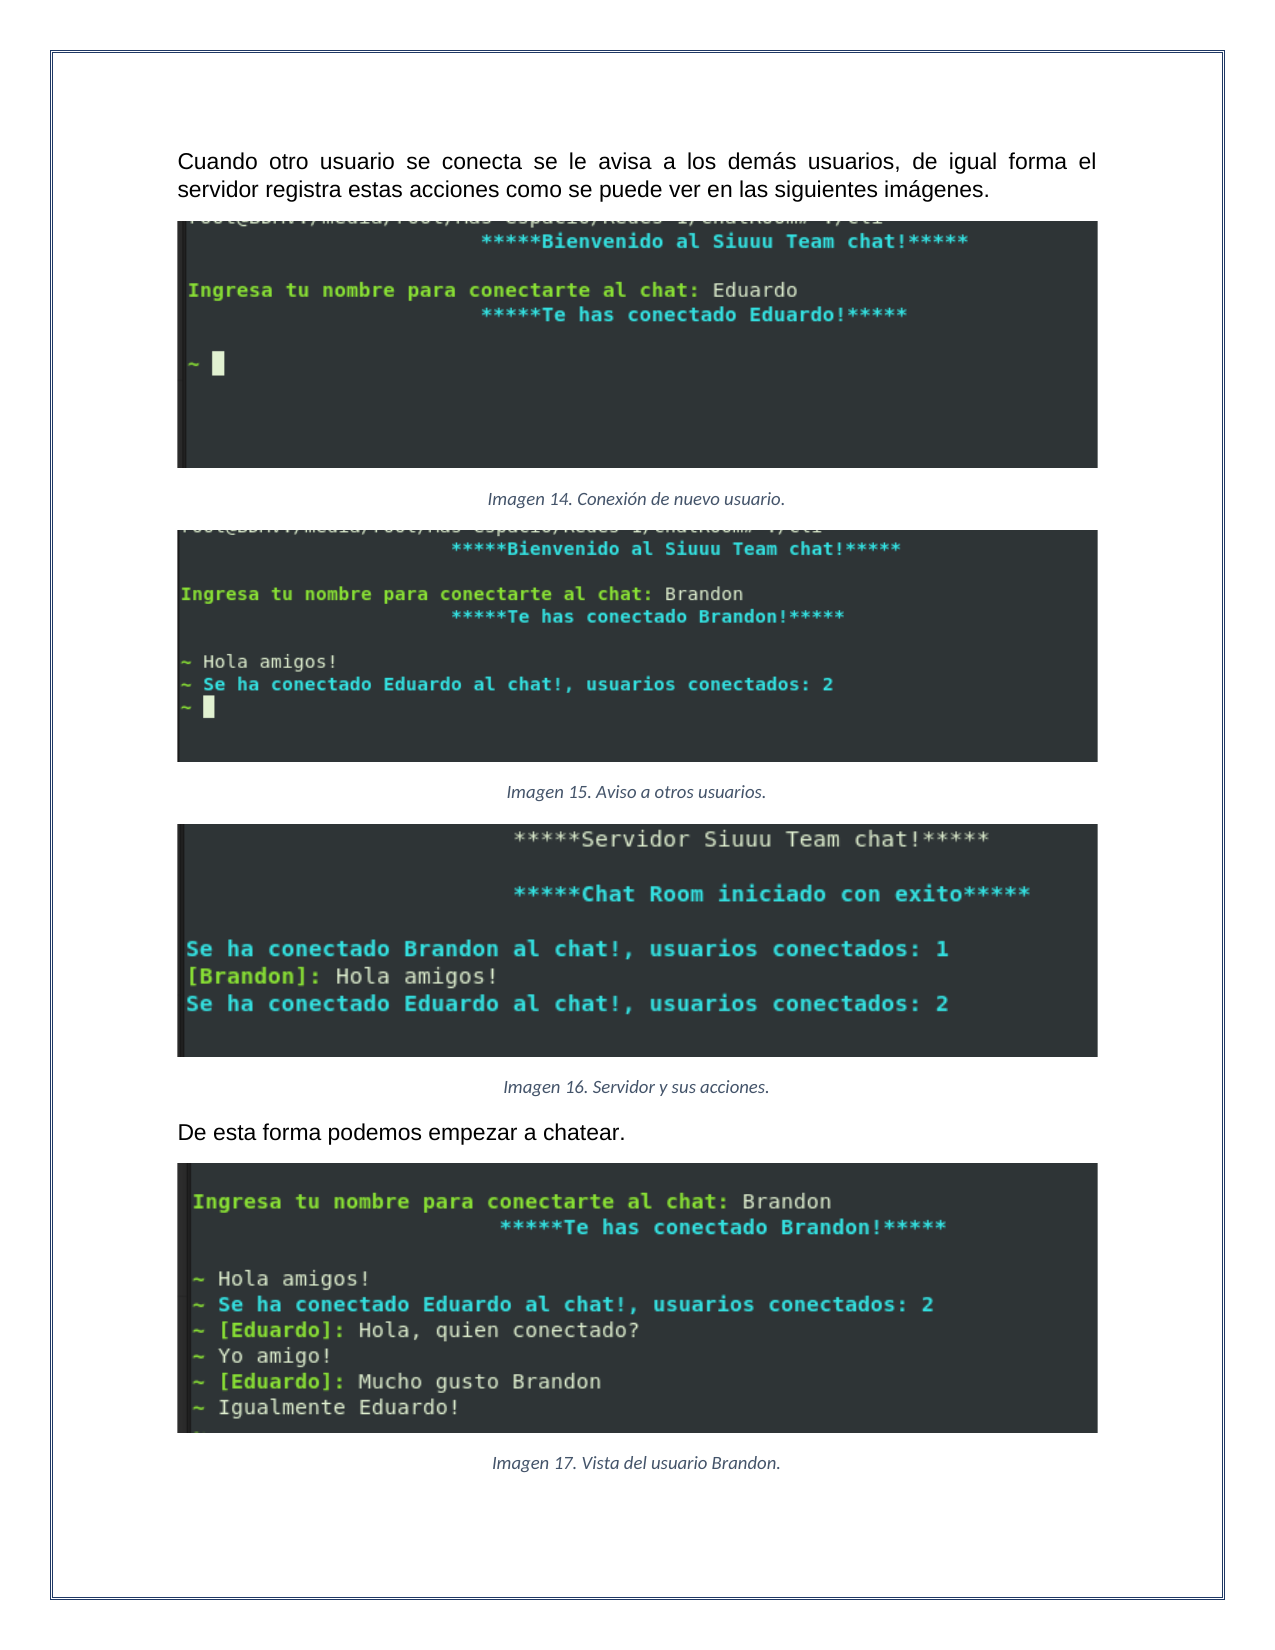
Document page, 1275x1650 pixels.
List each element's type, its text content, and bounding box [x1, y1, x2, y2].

text Imagen 15. Aviso a otros usuarios. [177, 781, 1098, 804]
picture [177, 1163, 1098, 1433]
text Imagen 14. Conexión de nuevo usuario. [177, 487, 1098, 510]
text De esta forma podemos empezar a chatear. [177, 1119, 1098, 1145]
text Imagen 17. Vista del usuario Brandon. [177, 1451, 1098, 1474]
picture [177, 221, 1098, 468]
picture [177, 824, 1098, 1057]
text Imagen 16. Servidor y sus acciones. [177, 1075, 1098, 1098]
picture [177, 530, 1098, 762]
text Cuando otro usuario se conecta se le avisa a los demás usuarios, de igual forma el servidor registra estas acciones como se puede ver en las siguientes imágenes. [177, 148, 1098, 202]
